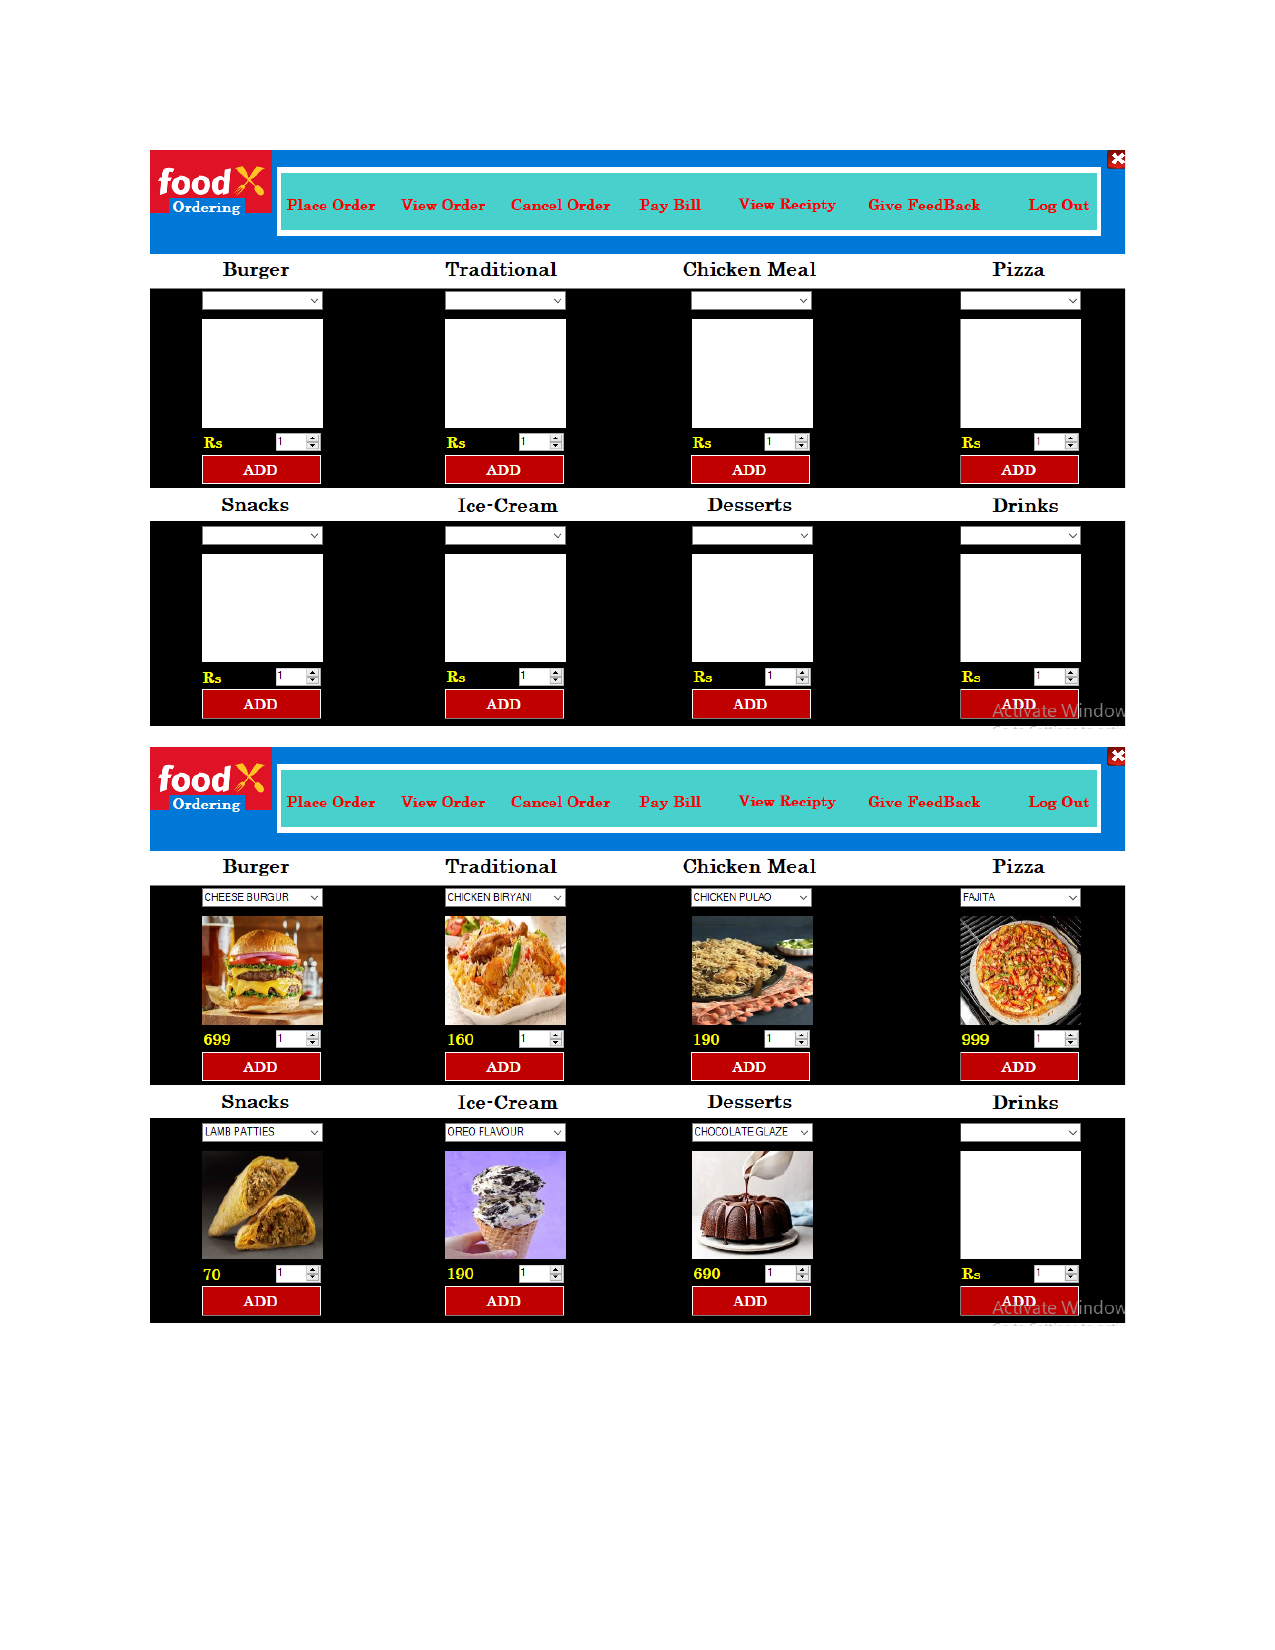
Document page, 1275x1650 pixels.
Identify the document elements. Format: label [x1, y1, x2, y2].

picture [150, 747, 1125, 1326]
picture [150, 150, 1125, 729]
